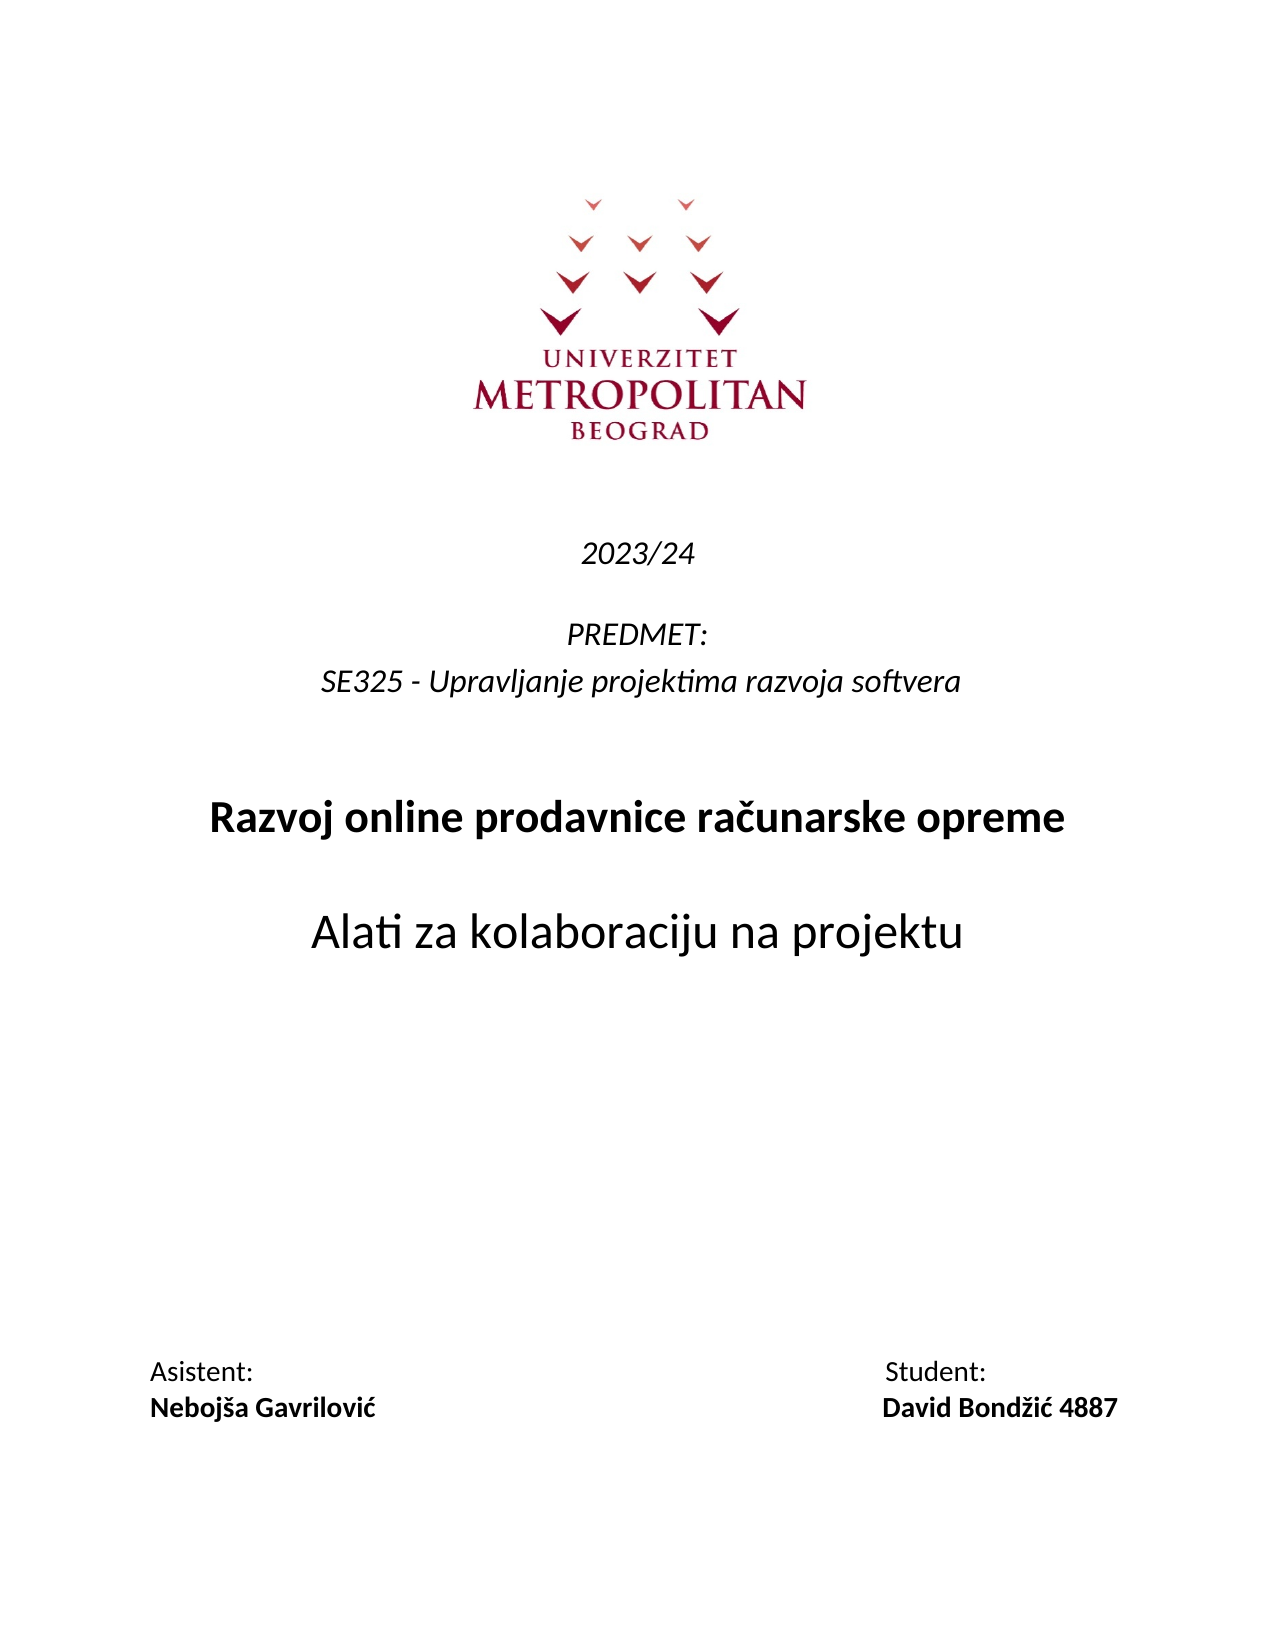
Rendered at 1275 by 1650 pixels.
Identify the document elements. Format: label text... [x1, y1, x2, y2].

text Asistent: Student: [150, 1353, 1125, 1389]
text 2023/24 [150, 532, 1125, 572]
text Alati za kolaboraciju na projektu [150, 900, 1125, 961]
text PREDMET: [150, 613, 1125, 654]
text SE325 - Upravljanje projektima razvoja softvera [150, 660, 1125, 701]
text Nebojša Gavrilović David Bondžić 4887 [150, 1389, 1125, 1424]
picture [440, 150, 839, 476]
text Razvoj online prodavnice računarske opreme [150, 788, 1125, 844]
